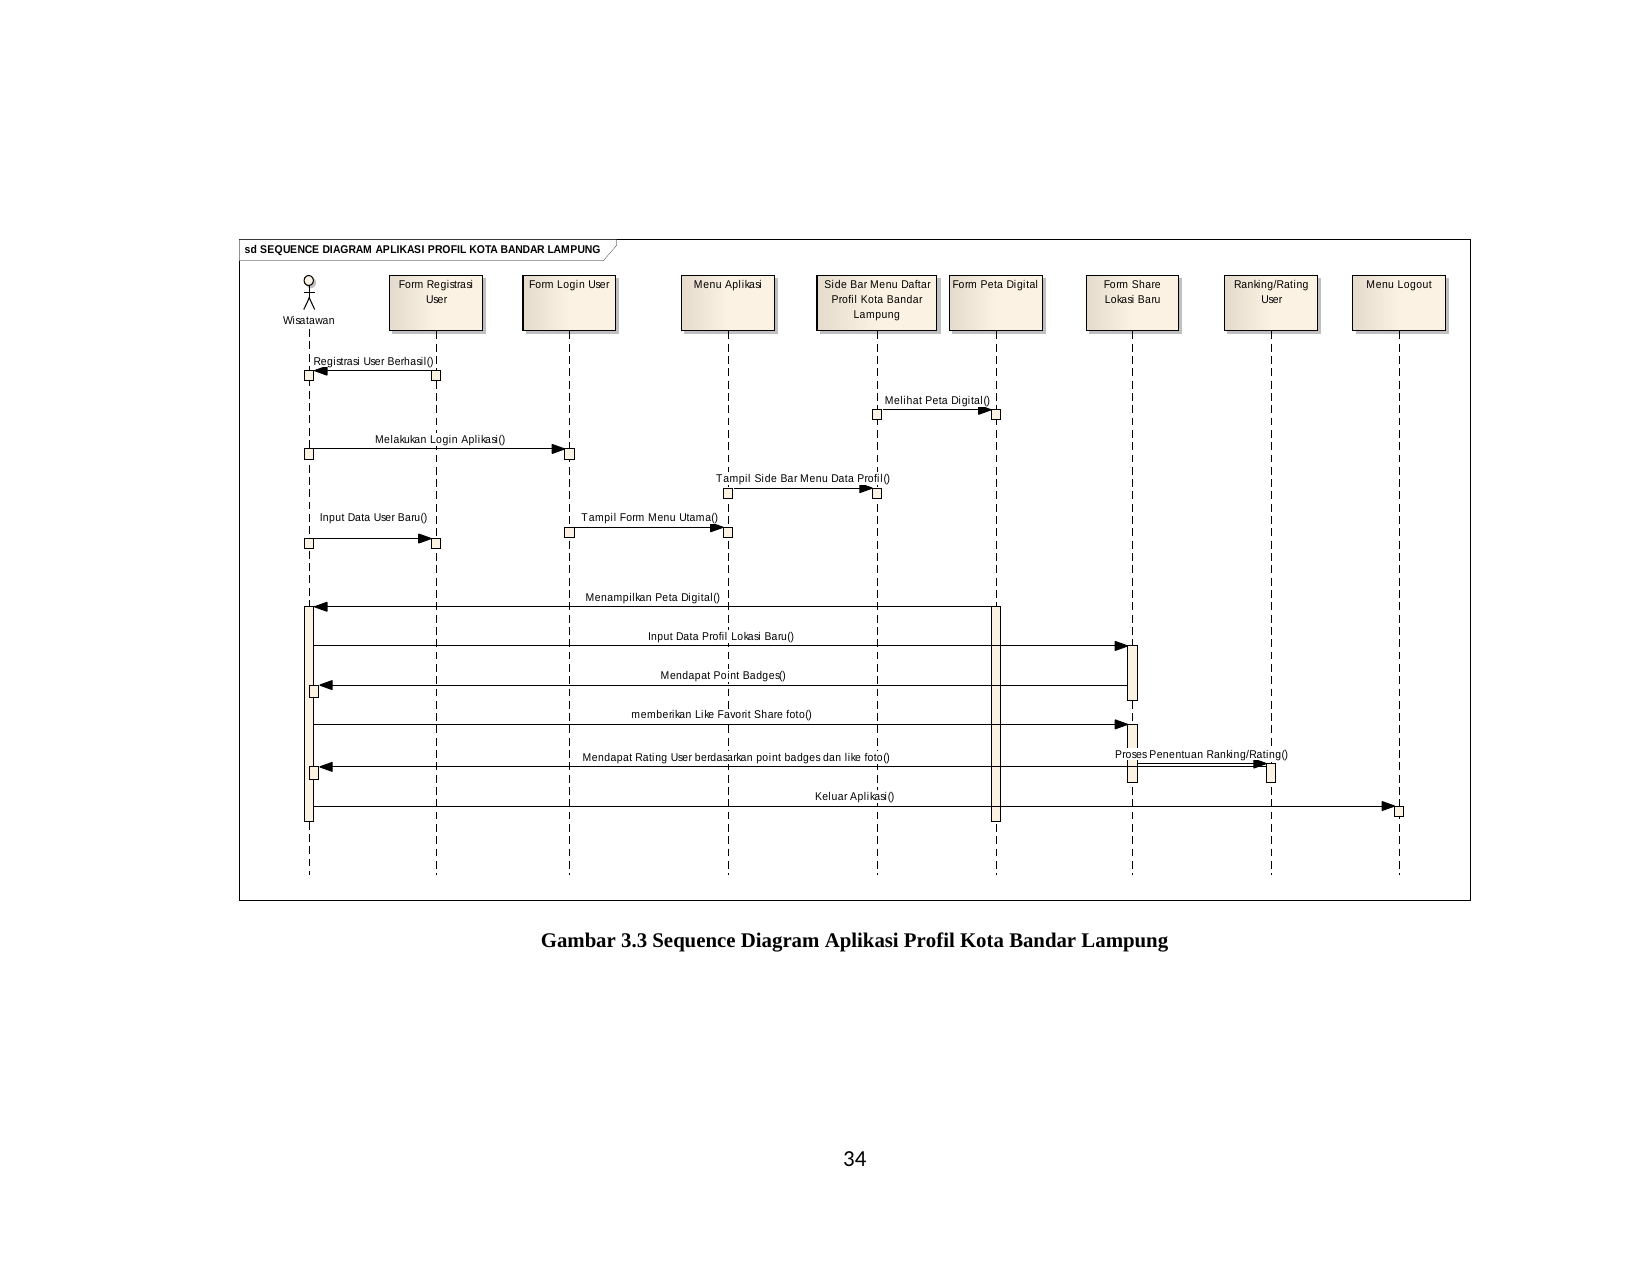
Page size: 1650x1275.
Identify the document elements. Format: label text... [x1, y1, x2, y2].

text Gambar 3.3 Sequence Diagram Aplikasi Profil Kota Bandar Lampung [236, 928, 1473, 952]
